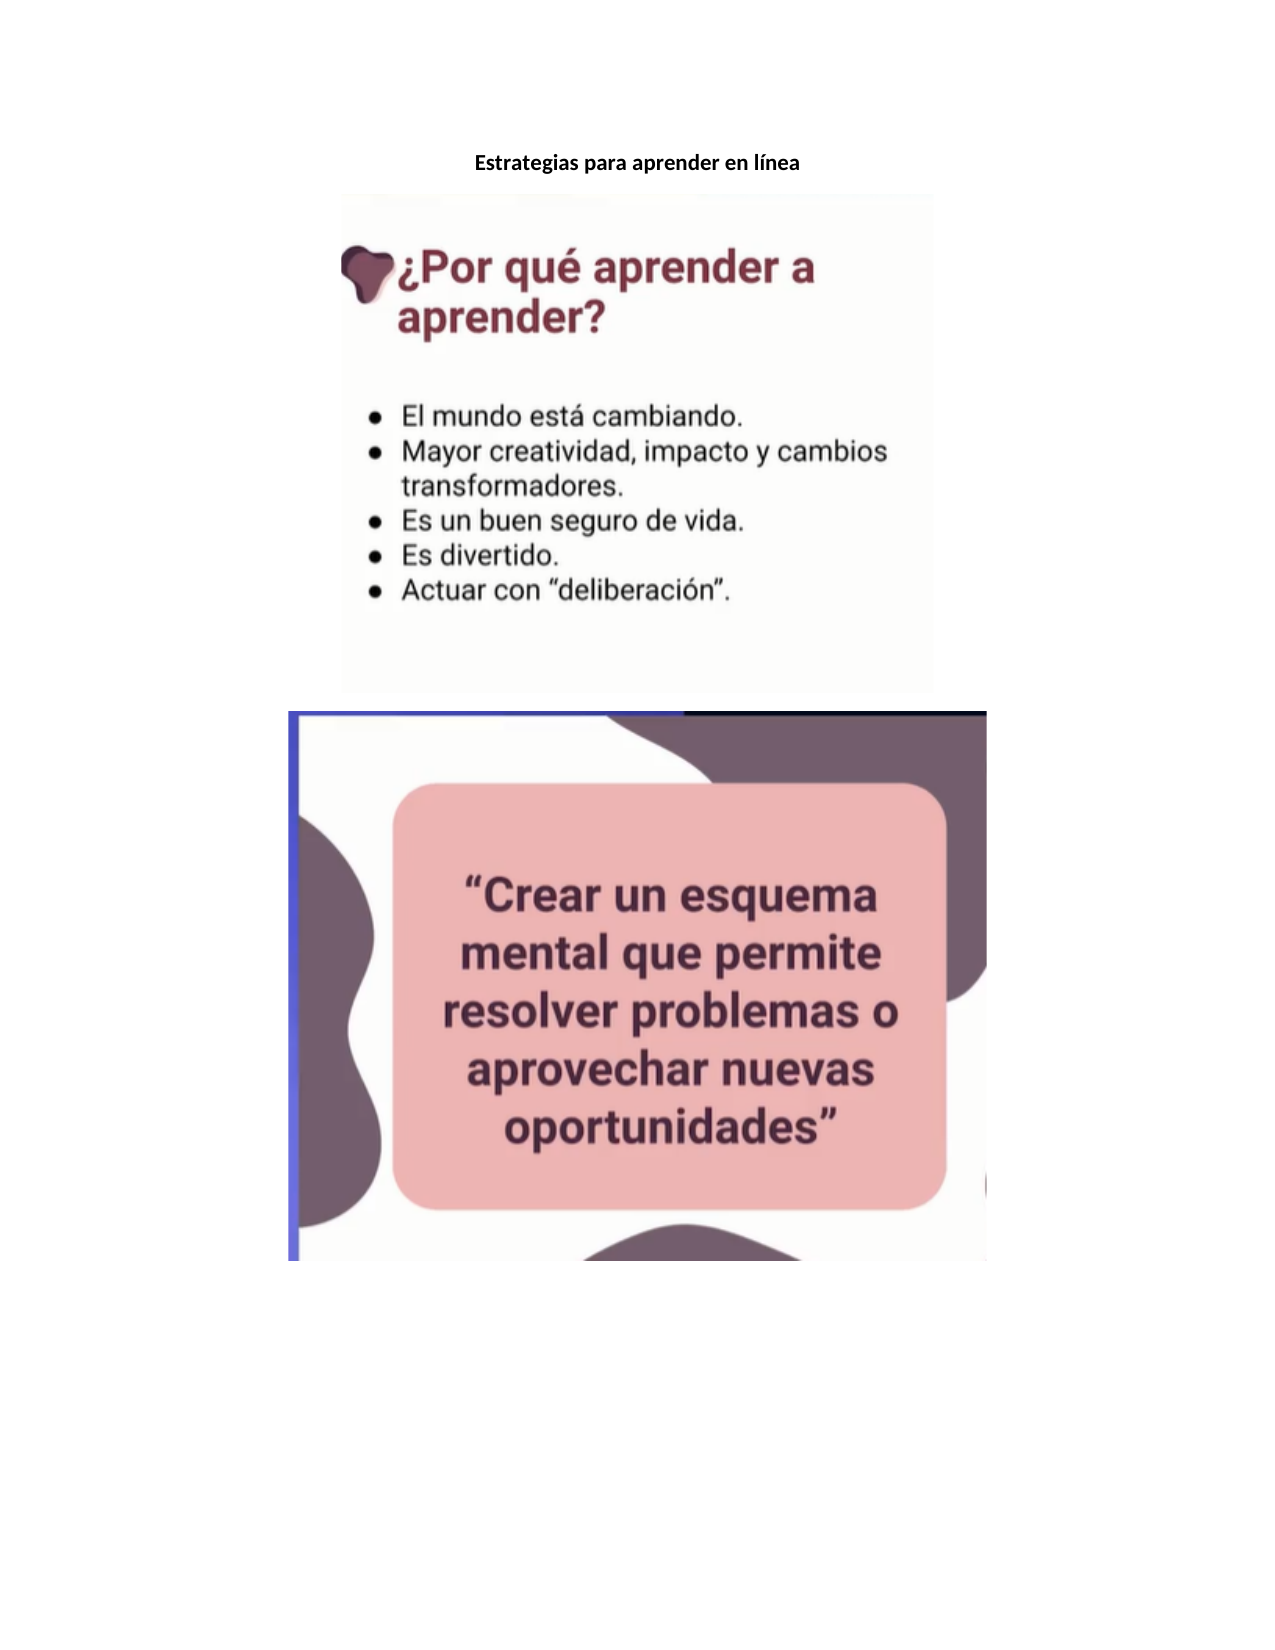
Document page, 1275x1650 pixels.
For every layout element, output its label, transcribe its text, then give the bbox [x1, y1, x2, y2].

picture [288, 711, 987, 1261]
text Estrategias para aprender en línea [177, 148, 1098, 176]
picture [341, 194, 934, 693]
